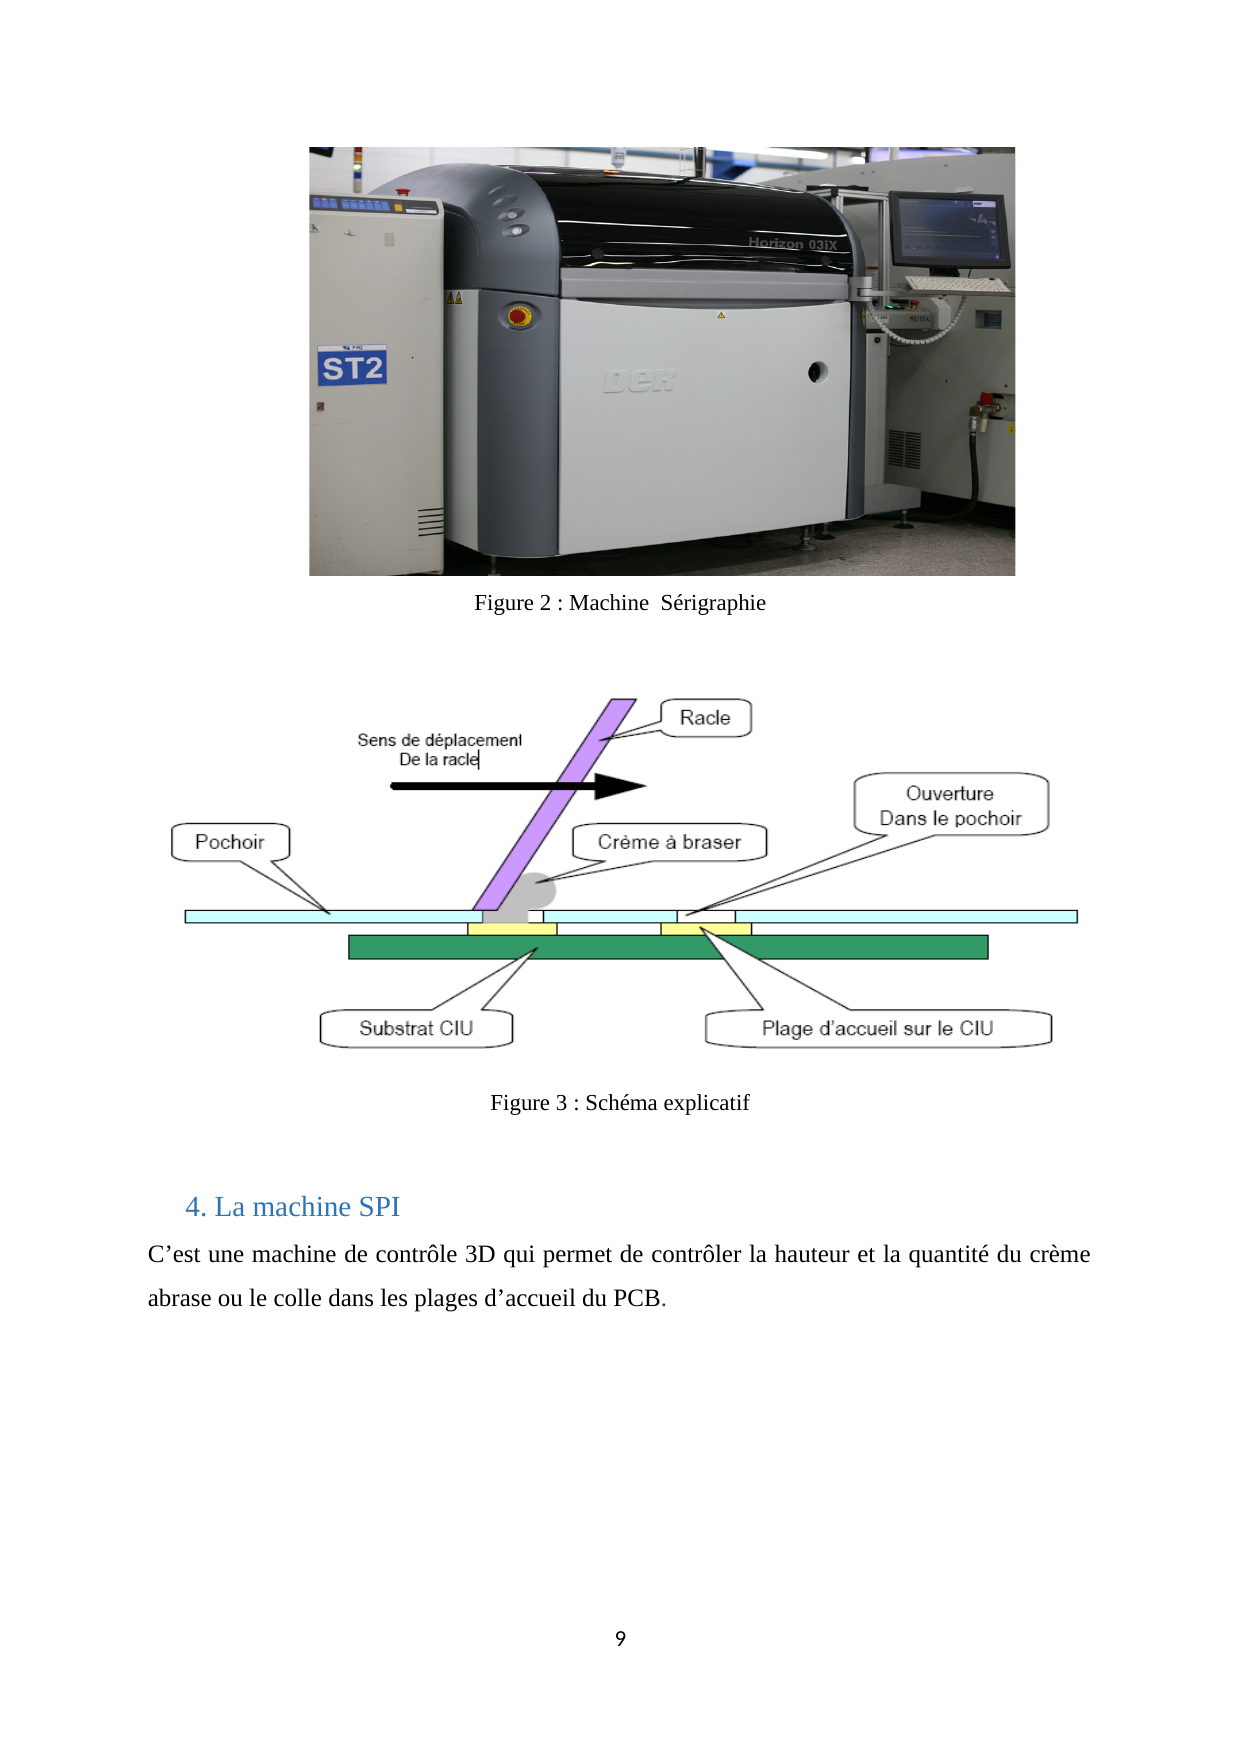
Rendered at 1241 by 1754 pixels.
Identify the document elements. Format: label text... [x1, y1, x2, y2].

text C’est une machine de contrôle 3D qui permet de contrôler la hauteur et la quantité du crème abrase ou le colle dans les plages d’accueil du PCB. [148, 1239, 1093, 1311]
text Figure 3 : Schéma explicatif [148, 1089, 1093, 1116]
subtitle 4. La machine SPI [185, 1189, 1093, 1223]
picture [309, 147, 1016, 576]
picture [147, 667, 1093, 1076]
